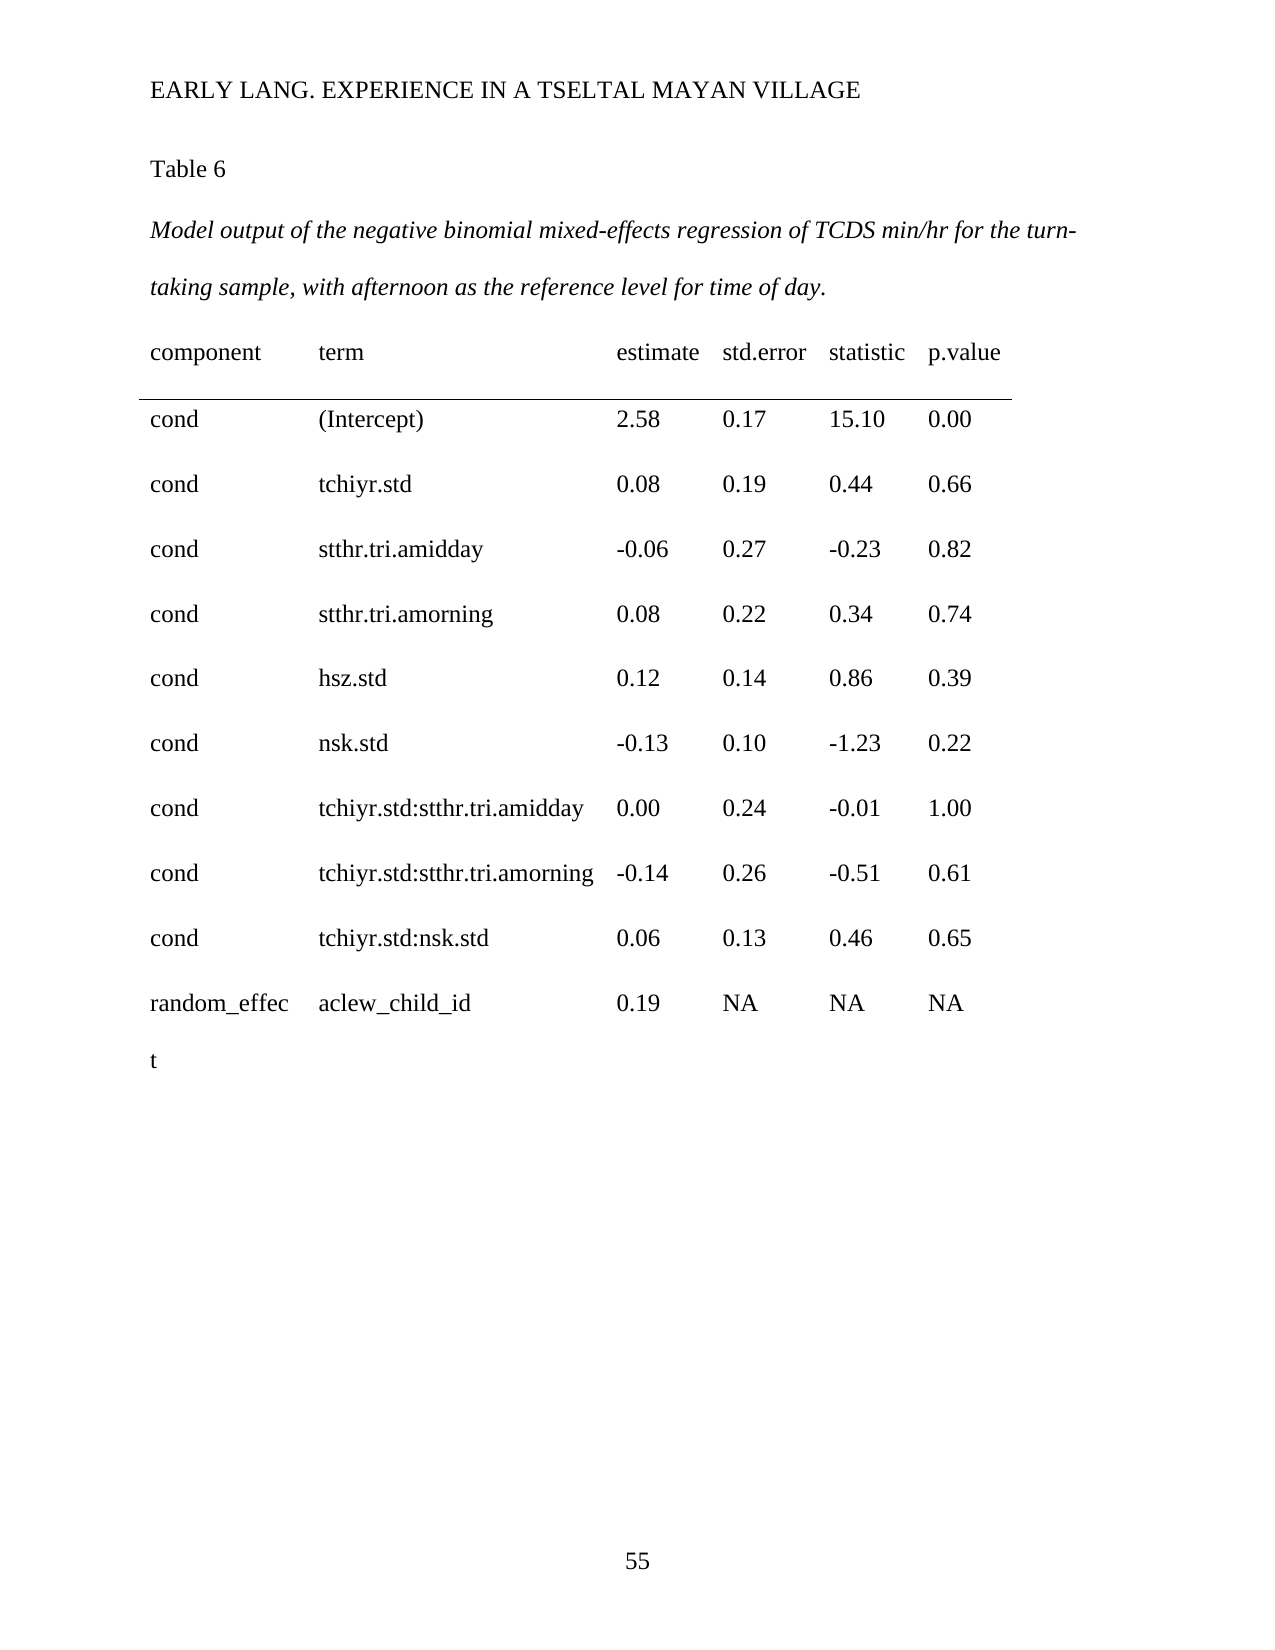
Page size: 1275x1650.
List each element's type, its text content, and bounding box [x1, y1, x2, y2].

table_header statistic [818, 334, 917, 399]
table_cell hsz.std [307, 660, 605, 725]
table_cell nsk.std [307, 725, 605, 789]
table_cell 1.00 [917, 790, 1012, 854]
table_cell stthr.tri.amidday [307, 530, 605, 595]
table_cell 0.24 [711, 790, 818, 854]
table_cell 0.13 [711, 919, 818, 984]
table_cell tchiyr.std [307, 465, 605, 530]
table_cell cond [139, 660, 307, 725]
table_cell 2.58 [605, 400, 711, 465]
table_cell 0.10 [711, 725, 818, 789]
table_header std.error [711, 334, 818, 399]
table_cell NA [818, 984, 917, 1107]
table_cell 0.00 [917, 400, 1012, 465]
table_cell cond [139, 725, 307, 789]
table_cell 0.27 [711, 530, 818, 595]
table_cell cond [139, 919, 307, 984]
table_cell 0.44 [818, 465, 917, 530]
text Table 6 [150, 154, 1125, 182]
table_cell 0.26 [711, 855, 818, 919]
table_cell -1.23 [818, 725, 917, 789]
table_cell -0.23 [818, 530, 917, 595]
text Model output of the negative binomial mixed-effects regression of TCDS min/hr for the turn-taking sample, with afternoon as the reference level for time of day. [150, 215, 1125, 301]
table_cell 0.61 [917, 855, 1012, 919]
table_cell stthr.tri.amorning [307, 595, 605, 660]
table_cell -0.06 [605, 530, 711, 595]
table_cell -0.51 [818, 855, 917, 919]
table_cell 0.65 [917, 919, 1012, 984]
table_cell 0.66 [917, 465, 1012, 530]
table_cell 0.00 [605, 790, 711, 854]
table_cell cond [139, 855, 307, 919]
table_cell 0.17 [711, 400, 818, 465]
table_cell 0.19 [605, 984, 711, 1107]
table_cell 0.34 [818, 595, 917, 660]
table_cell cond [139, 400, 307, 465]
table_cell 0.06 [605, 919, 711, 984]
table_cell 0.39 [917, 660, 1012, 725]
table_cell cond [139, 595, 307, 660]
table_cell 0.08 [605, 595, 711, 660]
table_cell tchiyr.std:stthr.tri.amidday [307, 790, 605, 854]
table_header term [307, 334, 605, 399]
table_cell -0.01 [818, 790, 917, 854]
table_cell 0.74 [917, 595, 1012, 660]
table_cell 0.46 [818, 919, 917, 984]
table_cell tchiyr.std:nsk.std [307, 919, 605, 984]
table_cell 0.19 [711, 465, 818, 530]
table_header component [139, 334, 307, 399]
table_cell cond [139, 790, 307, 854]
table_header p.value [917, 334, 1012, 399]
table_cell -0.13 [605, 725, 711, 789]
table_cell random_effect [139, 984, 307, 1107]
table_cell aclew_child_id [307, 984, 605, 1107]
table_cell tchiyr.std:stthr.tri.amorning [307, 855, 605, 919]
table_cell 0.12 [605, 660, 711, 725]
table_cell 0.82 [917, 530, 1012, 595]
table_cell 0.14 [711, 660, 818, 725]
table_cell NA [711, 984, 818, 1107]
table_cell cond [139, 530, 307, 595]
table_cell 0.22 [711, 595, 818, 660]
table_cell 0.08 [605, 465, 711, 530]
table_cell 0.22 [917, 725, 1012, 789]
table_cell 0.86 [818, 660, 917, 725]
table_cell -0.14 [605, 855, 711, 919]
table_cell (Intercept) [307, 400, 605, 465]
table_cell 15.10 [818, 400, 917, 465]
table_cell cond [139, 465, 307, 530]
table_cell NA [917, 984, 1012, 1107]
table_header estimate [605, 334, 711, 399]
